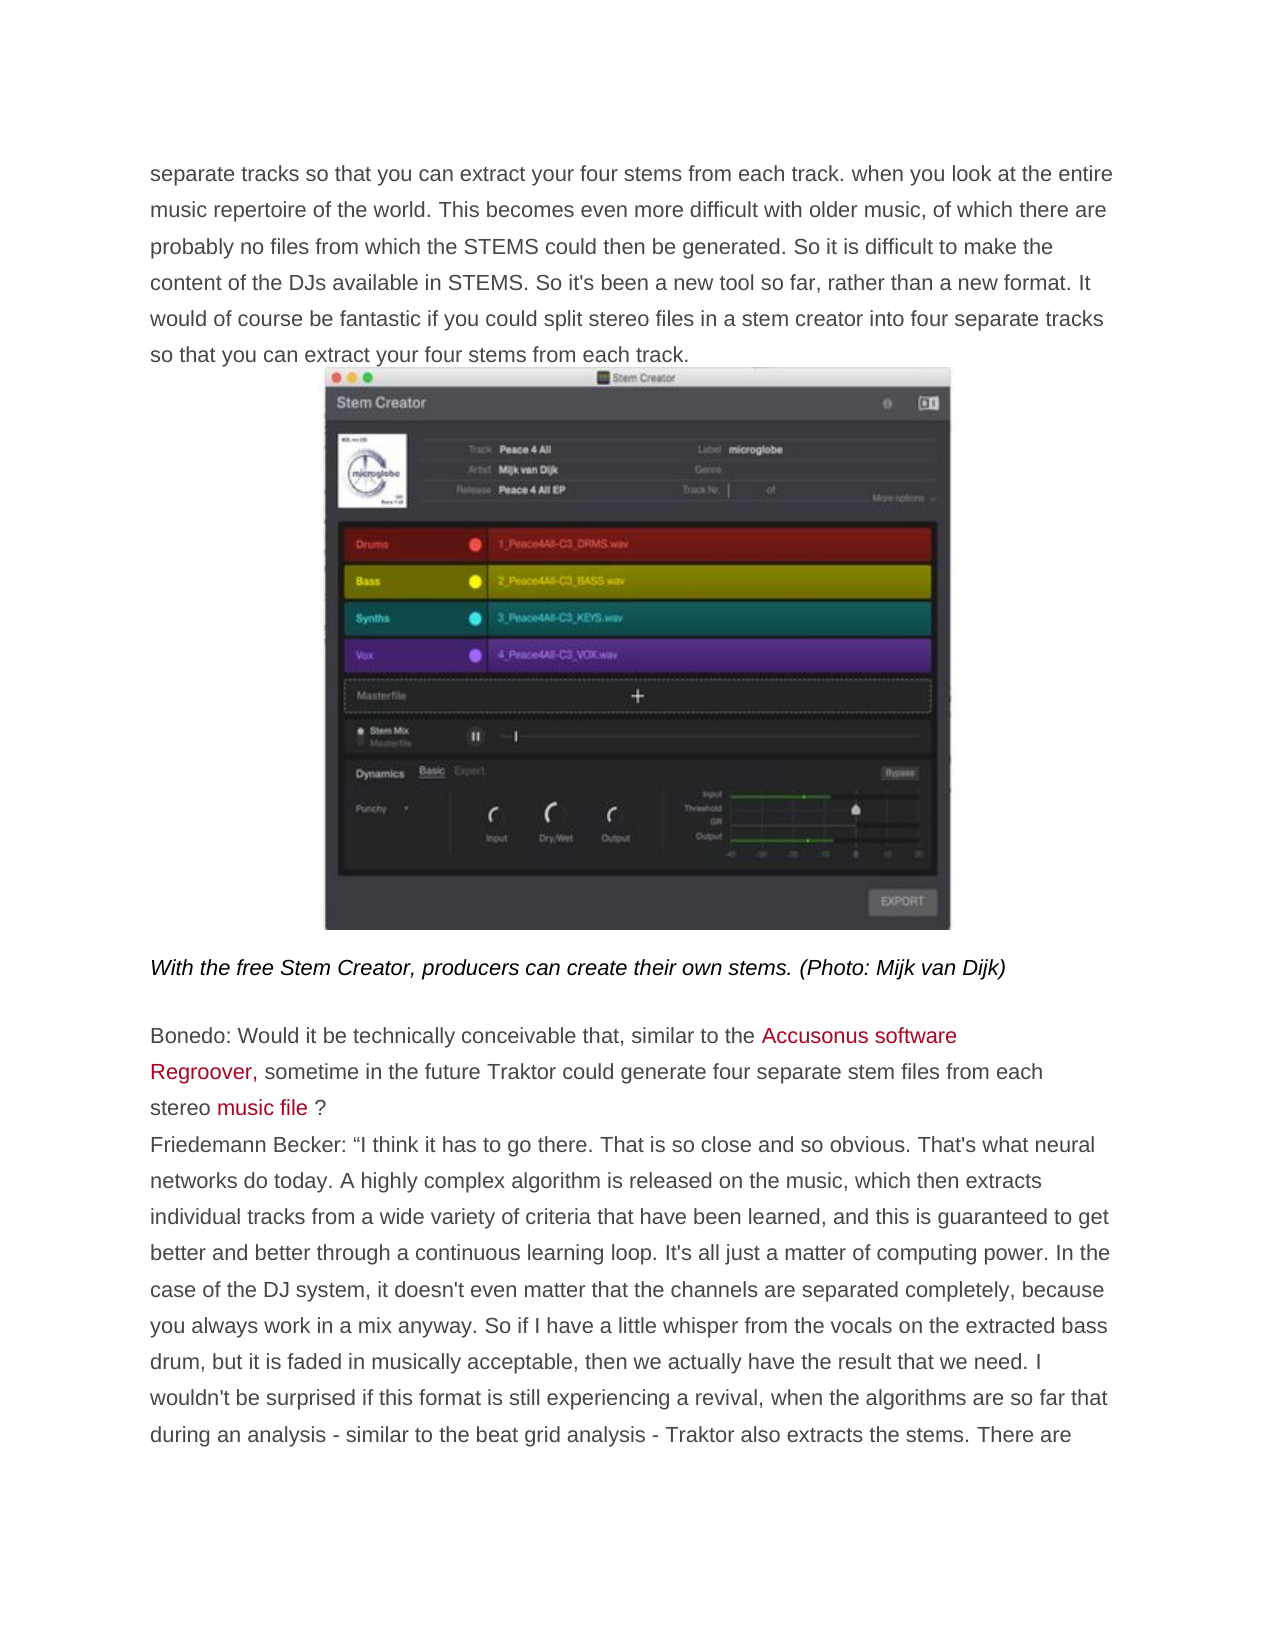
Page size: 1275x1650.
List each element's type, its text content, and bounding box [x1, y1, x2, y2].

text Bonedo: Would it be technically conceivable that, similar to the Accusonus software Regroover, sometime in the future Traktor could generate four separate stem files from each stereo music file ? [150, 1012, 1125, 1121]
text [150, 1121, 1125, 1447]
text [150, 150, 1125, 367]
picture [173, 367, 1103, 930]
text With the free Stem Creator, producers can create their own stems. (Photo: Mijk van Dijk) [150, 955, 1125, 981]
